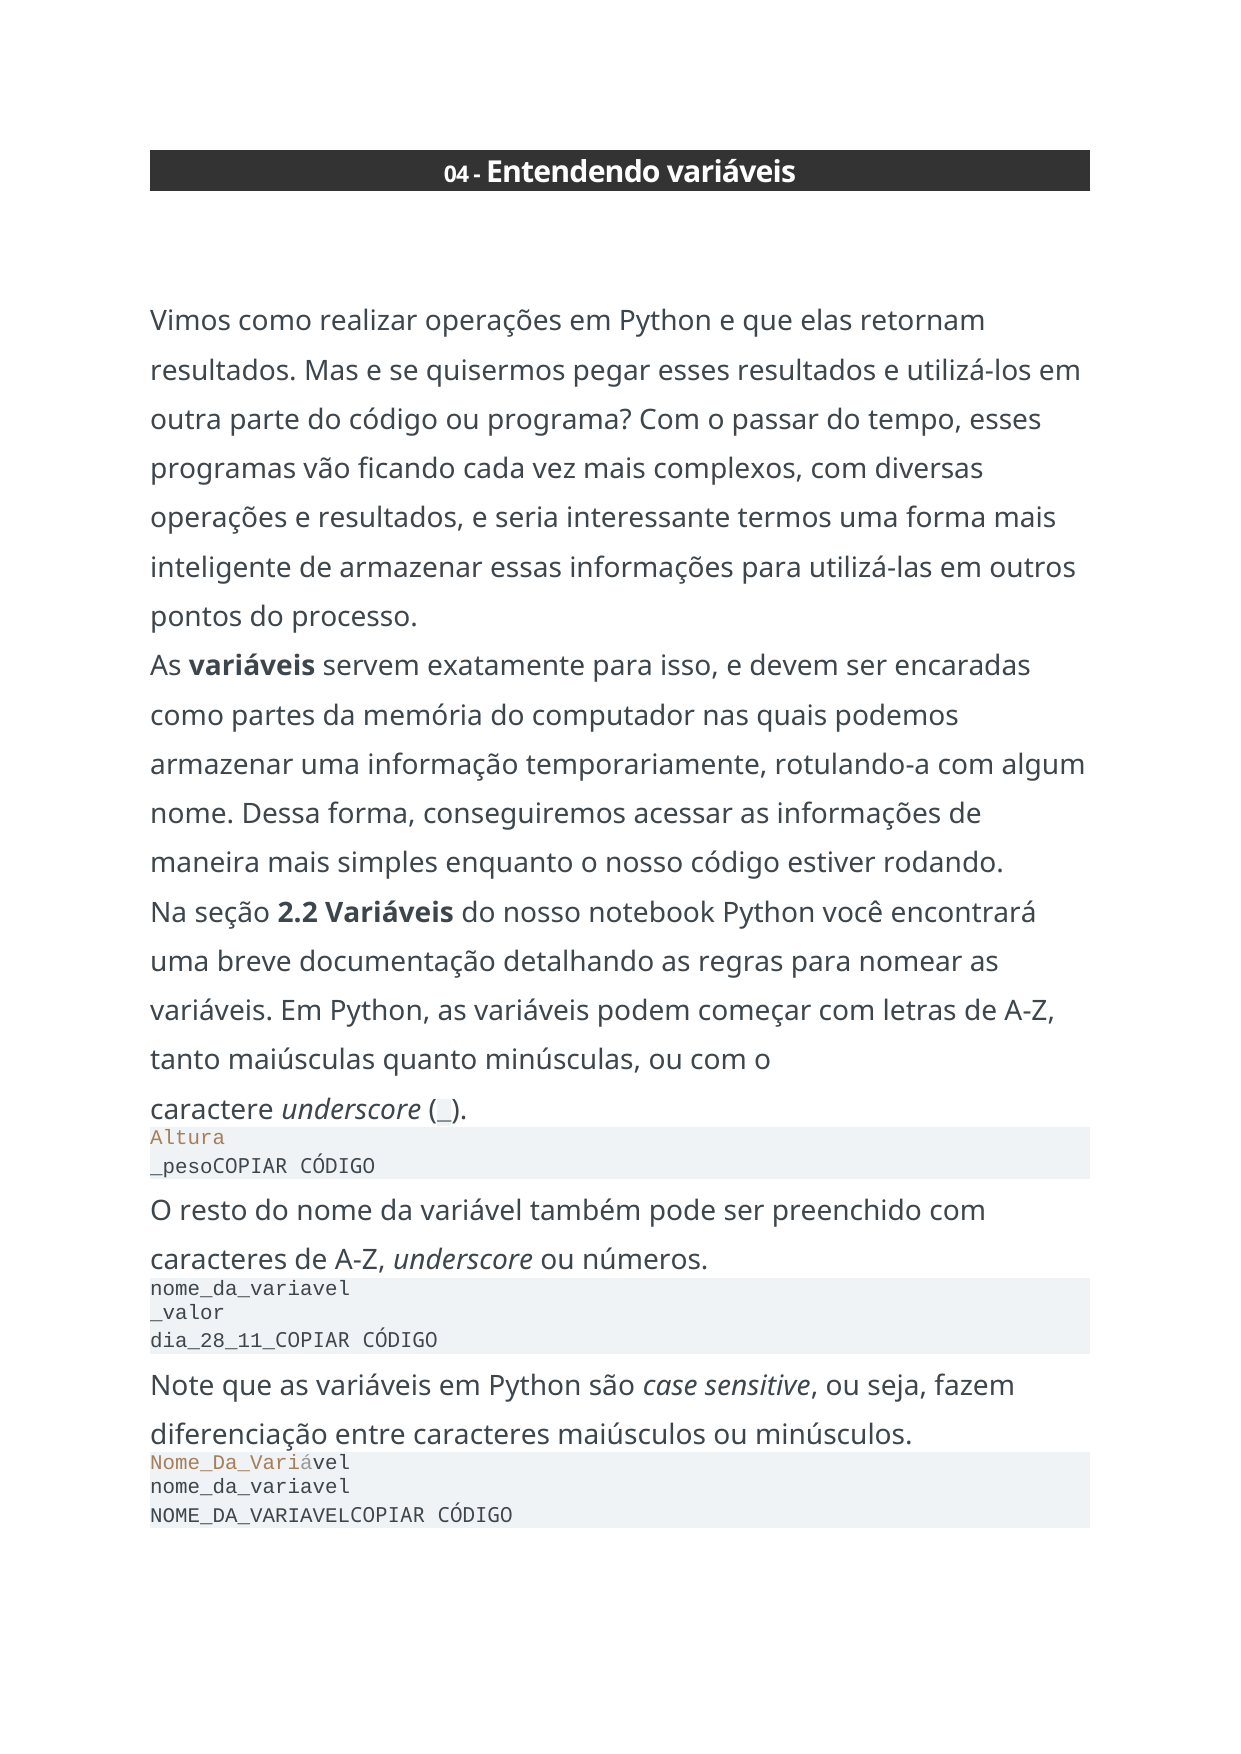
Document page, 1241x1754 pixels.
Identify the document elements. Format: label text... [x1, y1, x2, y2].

text nome_da_variavel [150, 1476, 1090, 1500]
text Vimos como realizar operações em Python e que elas retornam resultados. Mas e se quisermos pegar esses resultados e utilizá-los em outra parte do código ou programa? Com o passar do tempo, esses programas vão ficando cada vez mais complexos, com diversas operações e resultados, e seria interessante termos uma forma mais inteligente de armazenar essas informações para utilizá-las em outros pontos do processo. [150, 290, 1090, 634]
text _pesoCOPIAR CÓDIGO [150, 1151, 1090, 1179]
text O resto do nome da variável também pode ser preenchido com caracteres de A-Z, underscore ou números. [150, 1179, 1090, 1278]
text Altura [150, 1127, 1090, 1151]
text Note que as variáveis em Python são case sensitive, ou seja, fazem diferenciação entre caracteres maiúsculos ou minúsculos. [150, 1354, 1090, 1452]
text NOME_DA_VARIAVELCOPIAR CÓDIGO [150, 1500, 1090, 1528]
text As variáveis servem exatamente para isso, e devem ser encaradas como partes da memória do computador nas quais podemos armazenar uma informação temporariamente, rotulando-a com algum nome. Dessa forma, conseguiremos acessar as informações de maneira mais simples enquanto o nosso código estiver rodando. [150, 634, 1090, 881]
text _valor [150, 1302, 1090, 1325]
text Na seção 2.2 Variáveis do nosso notebook Python você encontrará uma breve documentação detalhando as regras para nomear as variáveis. Em Python, as variáveis podem começar com letras de A-Z, tanto maiúsculas quanto minúsculas, ou com o caractere underscore (_). [150, 881, 1090, 1127]
text 04 - Entendendo variáveis [150, 150, 1090, 191]
text nome_da_variavel [150, 1278, 1090, 1302]
text Nome_Da_Variável [150, 1452, 1090, 1476]
text dia_28_11_COPIAR CÓDIGO [150, 1325, 1090, 1354]
